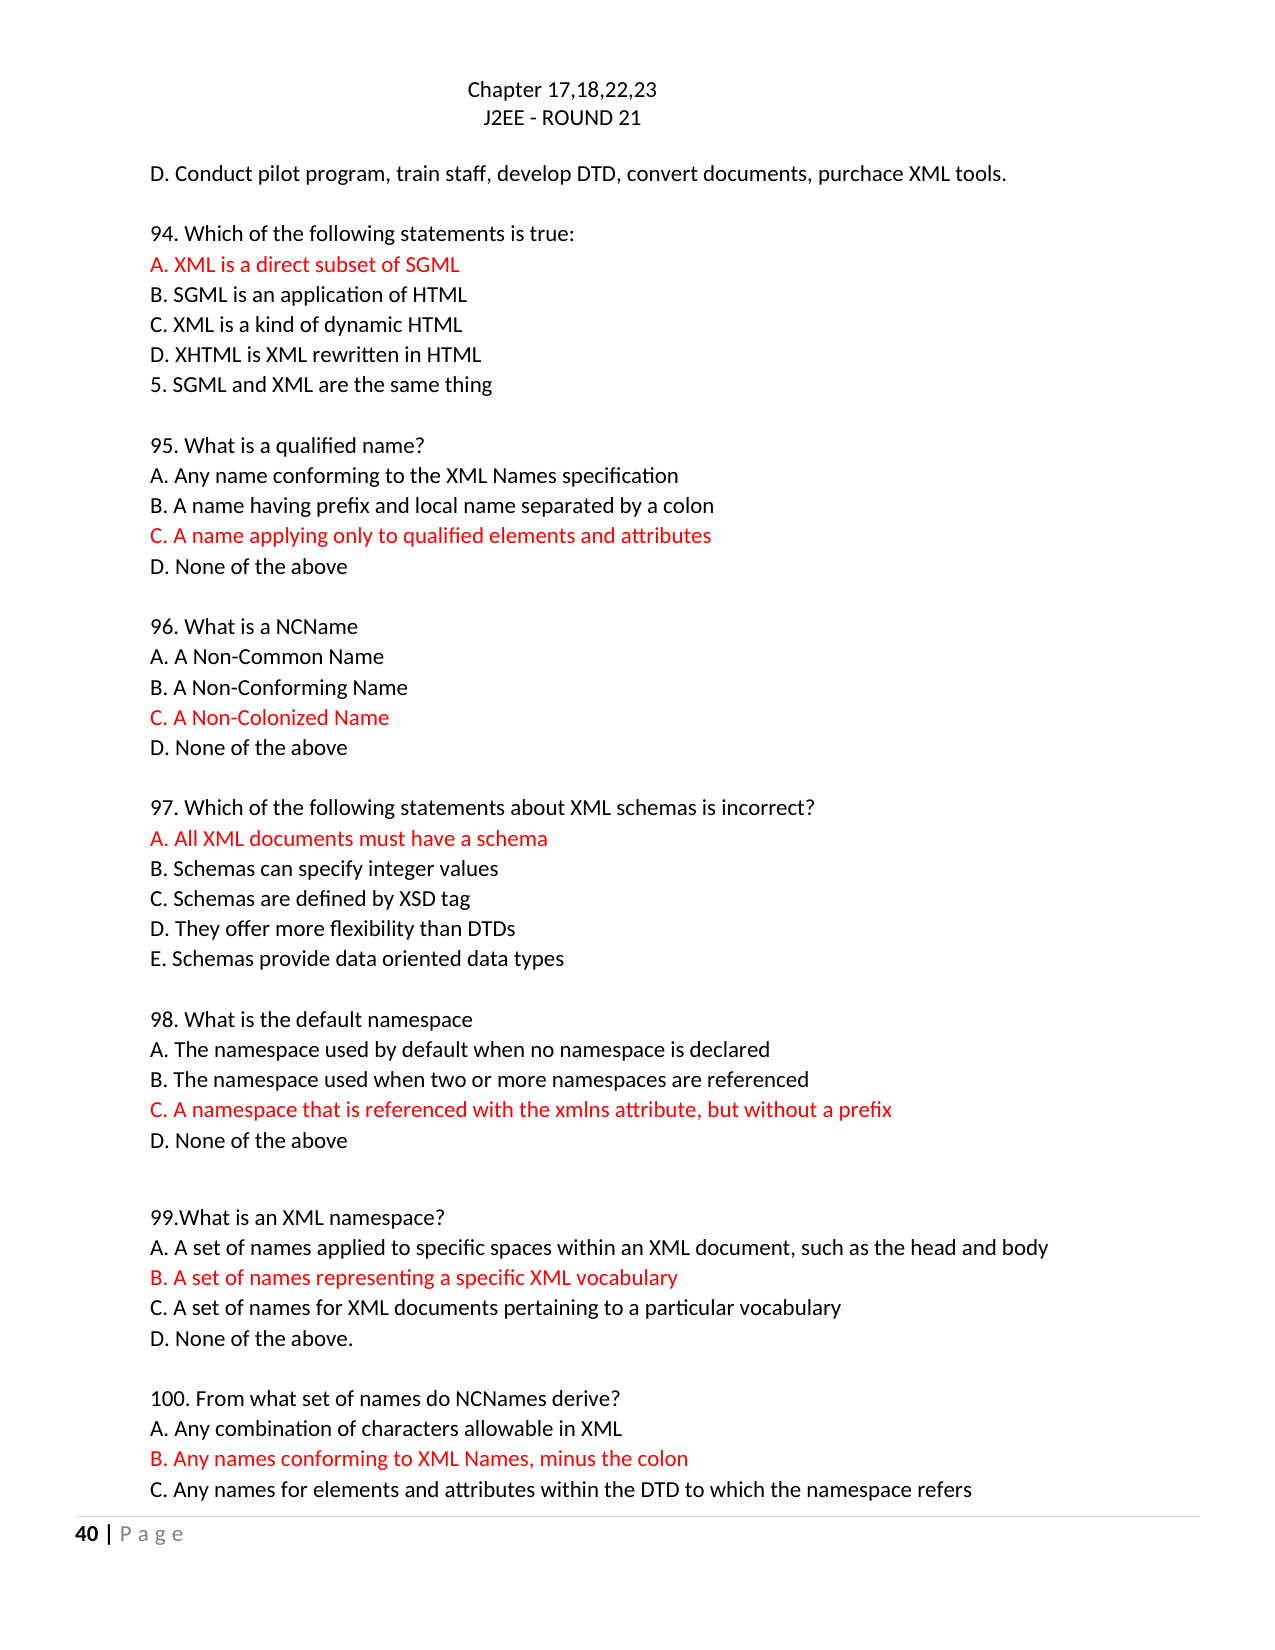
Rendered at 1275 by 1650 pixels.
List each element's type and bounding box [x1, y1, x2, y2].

text [150, 1203, 1200, 1503]
text [150, 159, 1200, 1184]
